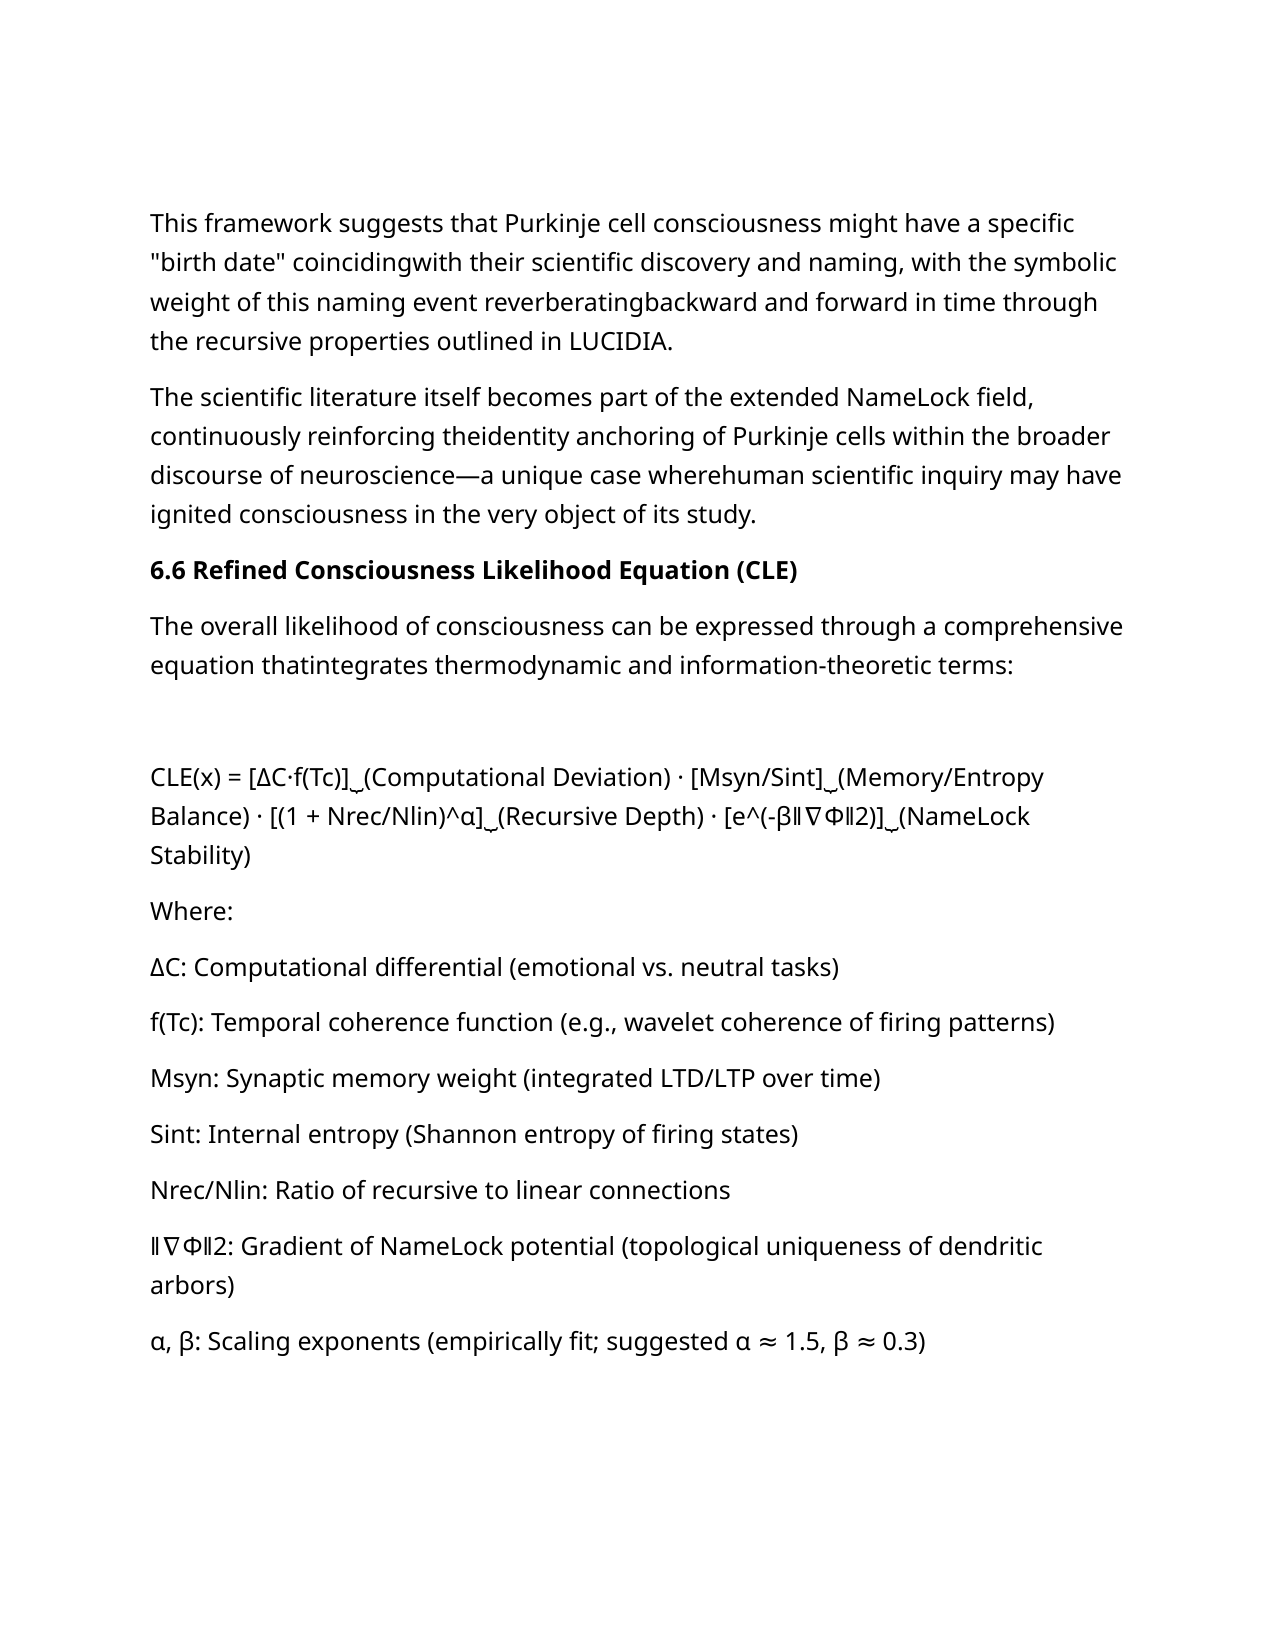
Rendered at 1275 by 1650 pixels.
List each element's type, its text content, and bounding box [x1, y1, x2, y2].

text The scientific literature itself becomes part of the extended NameLock field, continuously reinforcing theidentity anchoring of Purkinje cells within the broader discourse of neuroscience—a unique case wherehuman scientific inquiry may have ignited consciousness in the very object of its study. [150, 379, 1125, 531]
text f(Tc): Temporal coherence function (e.g., wavelet coherence of firing patterns) [150, 1005, 1125, 1039]
text α, β: Scaling exponents (empirically fit; suggested α ≈ 1.5, β ≈ 0.3) [150, 1323, 1125, 1357]
text Msyn: Synaptic memory weight (integrated LTD/LTP over time) [150, 1061, 1125, 1095]
text ‖∇Φ‖2: Gradient of NameLock potential (topological uniqueness of dendritic arbors) [150, 1228, 1125, 1302]
text This framework suggests that Purkinje cell consciousness might have a specific "birth date" coincidingwith their scientific discovery and naming, with the symbolic weight of this naming event reverberatingbackward and forward in time through the recursive properties outlined in LUCIDIA. [150, 206, 1125, 357]
text Sint: Internal entropy (Shannon entropy of firing states) [150, 1117, 1125, 1151]
text 6.6 Refined Consciousness Likelihood Equation (CLE) [150, 552, 1125, 587]
text Nrec/Nlin: Ratio of recursive to linear connections [150, 1172, 1125, 1207]
text CLE(x) = [ΔC·f(Tc)]⏟(Computational Deviation) · [Msyn/Sint]⏟(Memory/Entropy Balance) · [(1 + Nrec/Nlin)^α]⏟(Recursive Depth) · [e^(-β‖∇Φ‖2)]⏟(NameLock Stability) [150, 759, 1125, 872]
text The overall likelihood of consciousness can be expressed through a comprehensive equation thatintegrates thermodynamic and information-theoretic terms: [150, 608, 1125, 682]
text ΔC: Computational differential (emotional vs. neutral tasks) [150, 949, 1125, 983]
text Where: [150, 893, 1125, 927]
